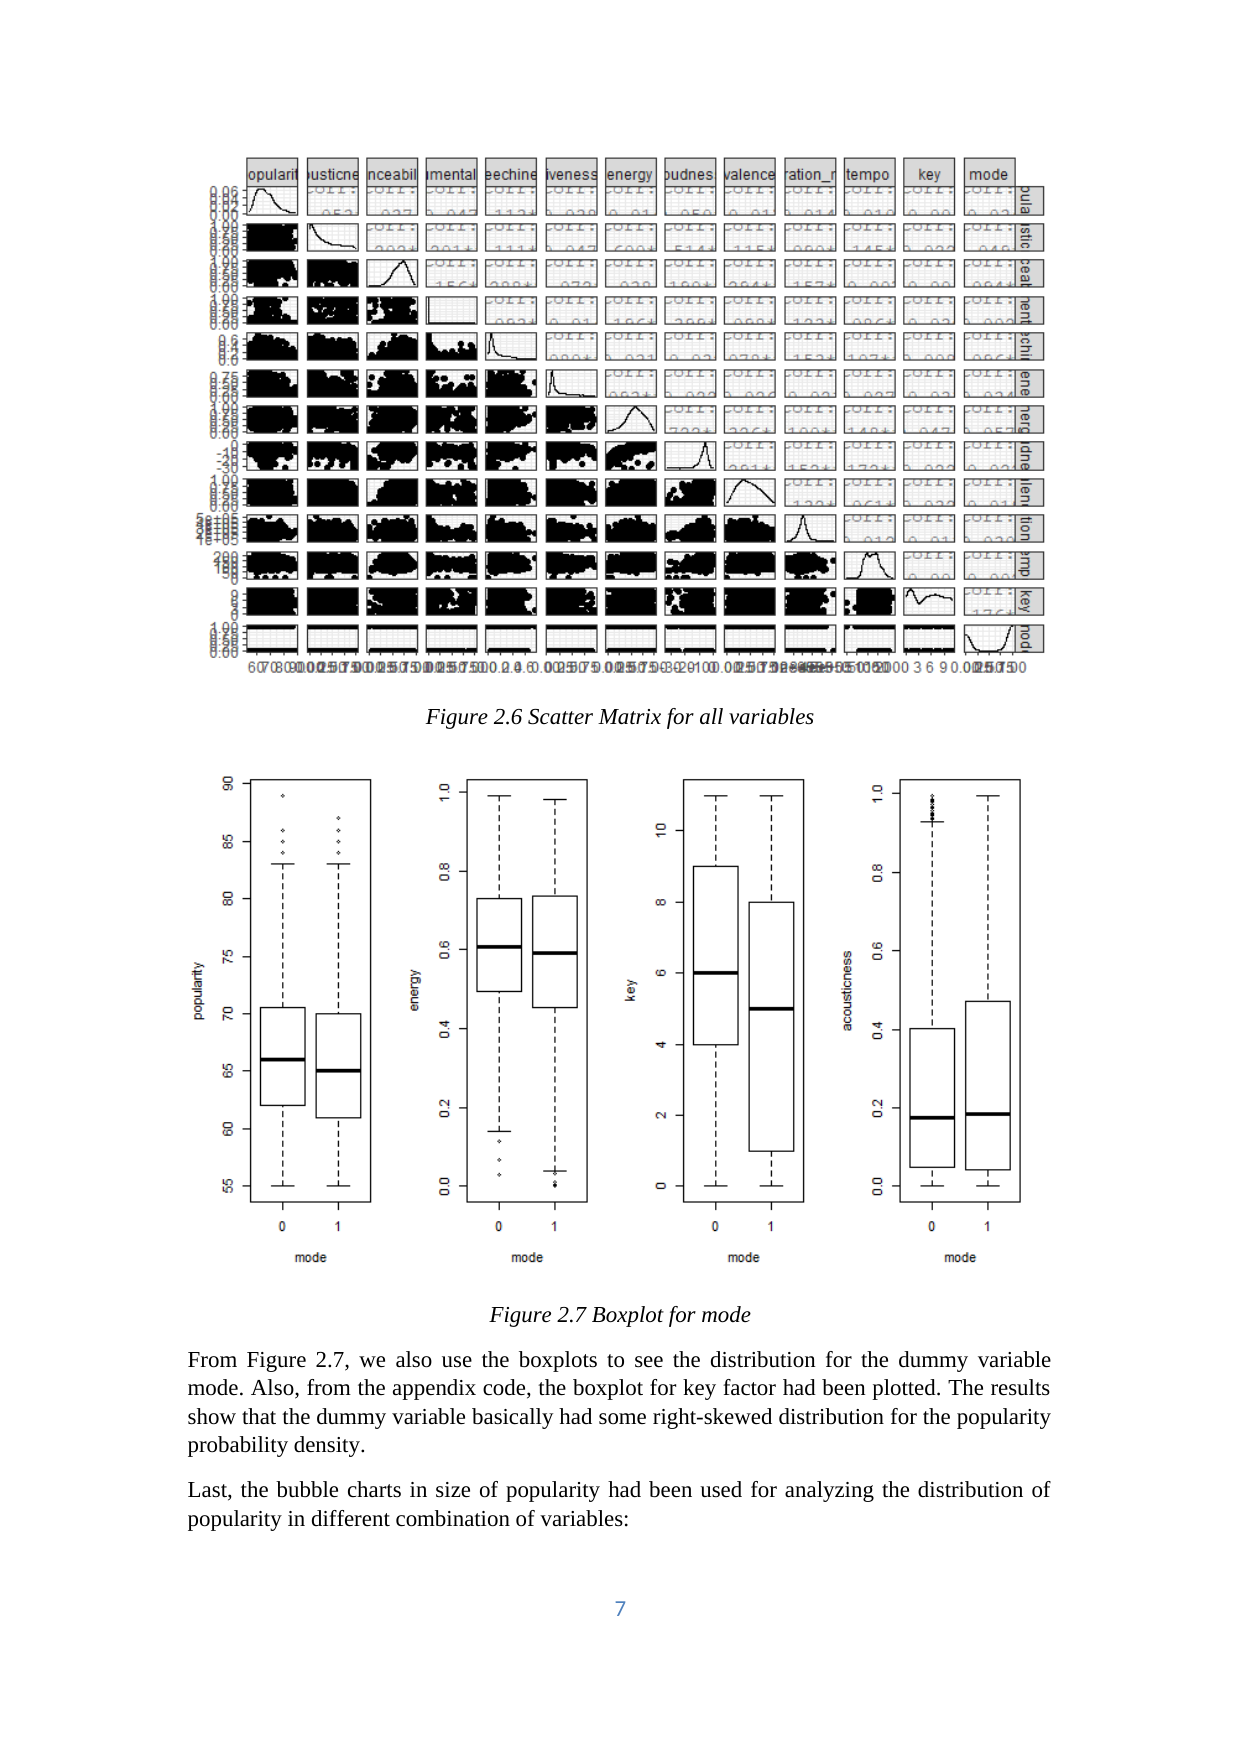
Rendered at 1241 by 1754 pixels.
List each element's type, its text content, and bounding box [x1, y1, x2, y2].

text Figure 2.7 Boxplot for mode [187, 1301, 1053, 1327]
picture [187, 747, 1053, 1282]
text Figure 2.6 Scatter Matrix for all variables [187, 703, 1053, 729]
text From Figure 2.7, we also use the boxplots to see the distribution for the dummy variable mode. Also, from the appendix code, the boxplot for key factor had been plotted. The results show that the dummy variable basically had some right-skewed distribution for the popularity probability density. [187, 1346, 1053, 1457]
text Last, the bubble charts in size of popularity had been used for analyzing the distribution of popularity in different combination of variables: [187, 1476, 1053, 1531]
picture [187, 150, 1053, 684]
